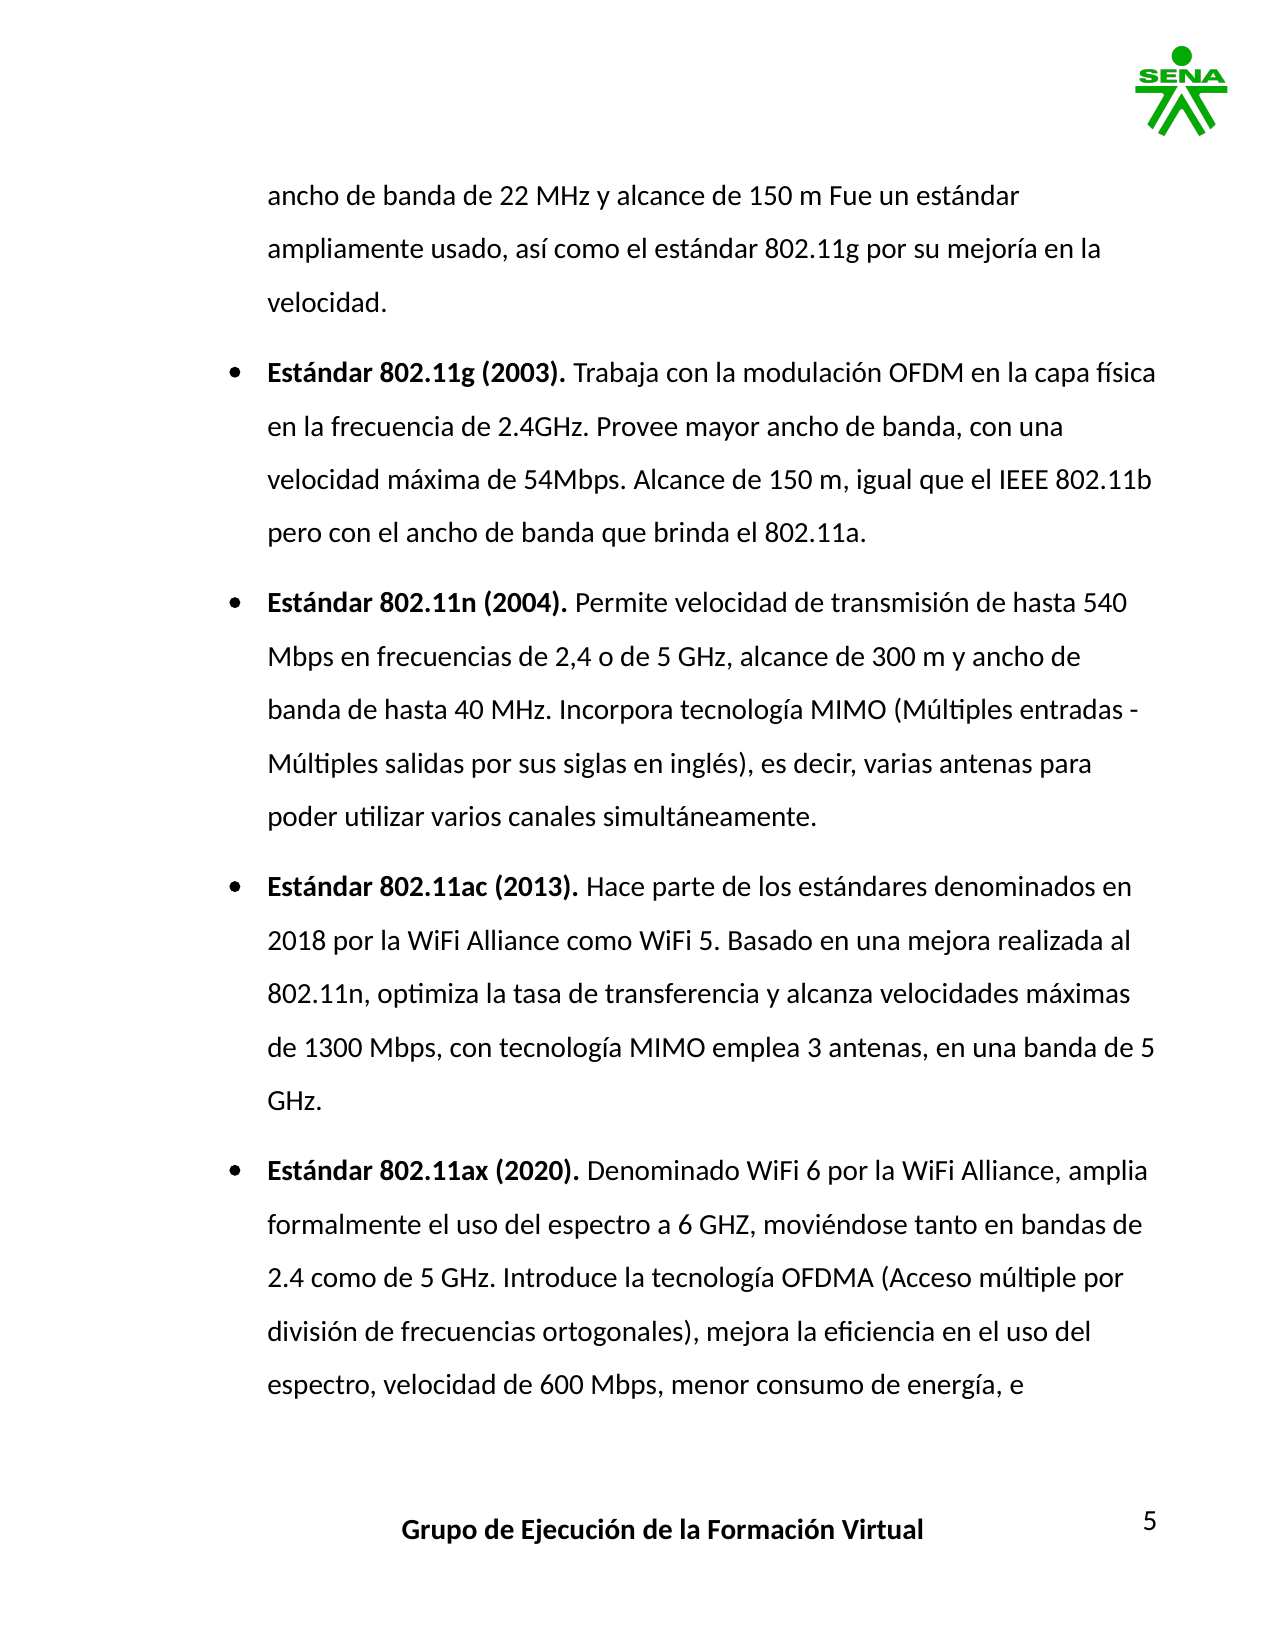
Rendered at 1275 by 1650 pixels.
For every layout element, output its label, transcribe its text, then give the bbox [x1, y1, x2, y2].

list Estándar 802.11g (2003). Trabaja con la modulación OFDM en la capa física en la frecuencia de 2.4GHz. Provee mayor ancho de banda, con una velocidad máxima de 54Mbps. Alcance de 150 m, igual que el IEEE 802.11b pero con el ancho de banda que brinda el 802.11a. [230, 354, 1157, 550]
picture [1135, 46, 1228, 136]
list Estándar 802.11ac (2013). Hace parte de los estándares denominados en 2018 por la WiFi Alliance como WiFi 5. Basado en una mejora realizada al 802.11n, optimiza la tasa de transferencia y alcanza velocidades máximas de 1300 Mbps, con tecnología MIMO emplea 3 antenas, en una banda de 5 GHz. [230, 868, 1157, 1118]
list Estándar 802.11n (2004). Permite velocidad de transmisión de hasta 540 Mbps en frecuencias de 2,4 o de 5 GHz, alcance de 300 m y ancho de banda de hasta 40 MHz. Incorpora tecnología MIMO (Múltiples entradas - Múltiples salidas por sus siglas en inglés), es decir, varias antenas para poder utilizar varios canales simultáneamente. [230, 584, 1157, 834]
